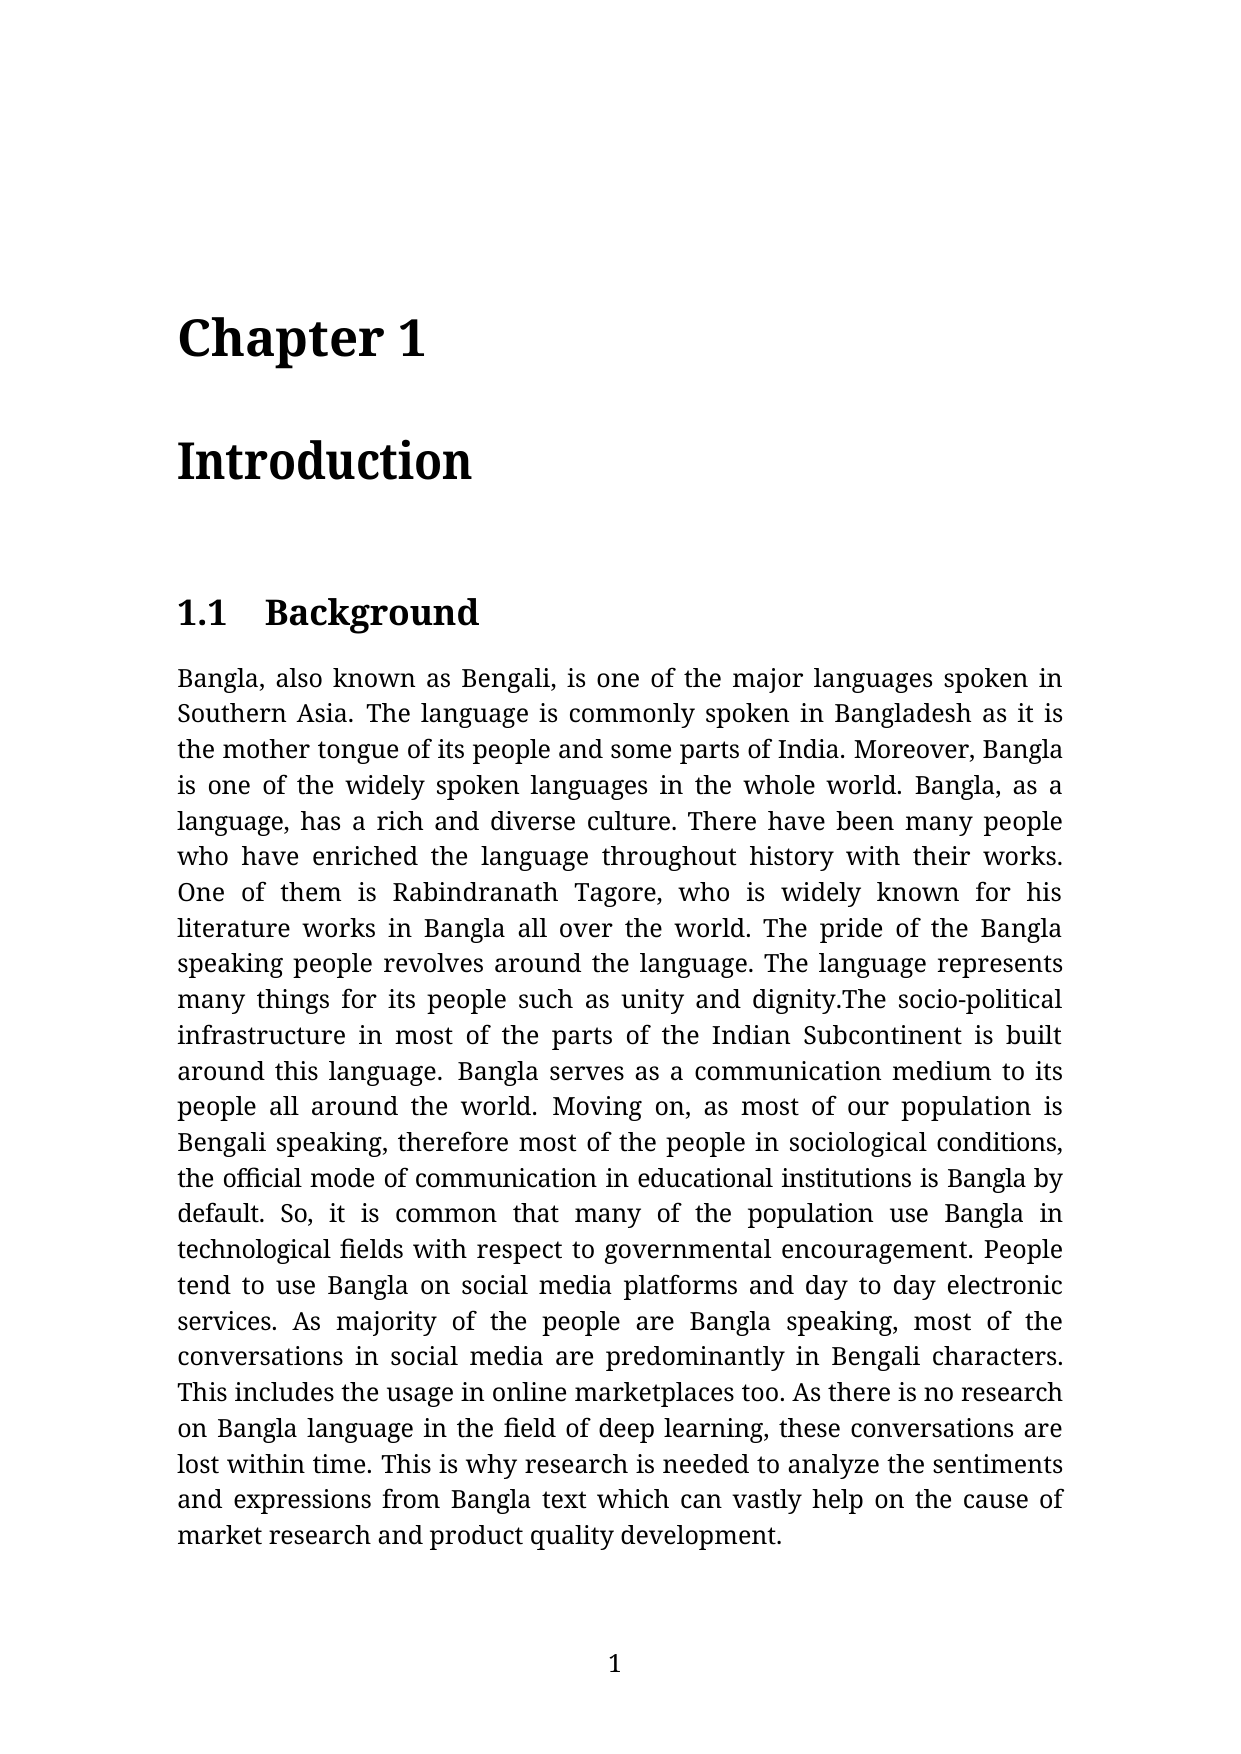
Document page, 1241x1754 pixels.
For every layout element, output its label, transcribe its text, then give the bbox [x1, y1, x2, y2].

text Chapter 1 Introduction [177, 301, 532, 494]
text Bangla, also known as Bengali, is one of the major languages spoken in Southern Asia. The language is commonly spoken in Bangladesh as it is the mother tongue of its people and some parts of India. Moreover, Bangla is one of the widely spoken languages in the whole world. Bangla, as a language, has a rich and diverse culture. There have been many people who have enriched the language throughout history with their works. One of them is Rabindranath Tagore, who is widely known for his literature works in Bangla all over the world. The pride of the Bangla speaking people revolves around the language. The language represents many things for its people such as unity and dignity.The socio-political infrastructure in most of the parts of the Indian Subcontinent is built around this language. Bangla serves as a communication medium to its people all around the world. Moving on, as most of our population is Bengali speaking, therefore most of the people in sociological conditions, the official mode of communication in educational institutions is Bangla by default. So, it is common that many of the population use Bangla in technological fields with respect to governmental encouragement. People tend to use Bangla on social media platforms and day to day electronic services. As majority of the people are Bangla speaking, most of the conversations in social media are predominantly in Bengali characters. This includes the usage in online marketplaces too. As there is no research on Bangla language in the field of deep learning, these conversations are lost within time. This is why research is needed to analyze the sentiments and expressions from Bangla text which can vastly help on the cause of market research and product quality development. [177, 660, 1063, 1552]
subtitle Background [177, 588, 1163, 636]
